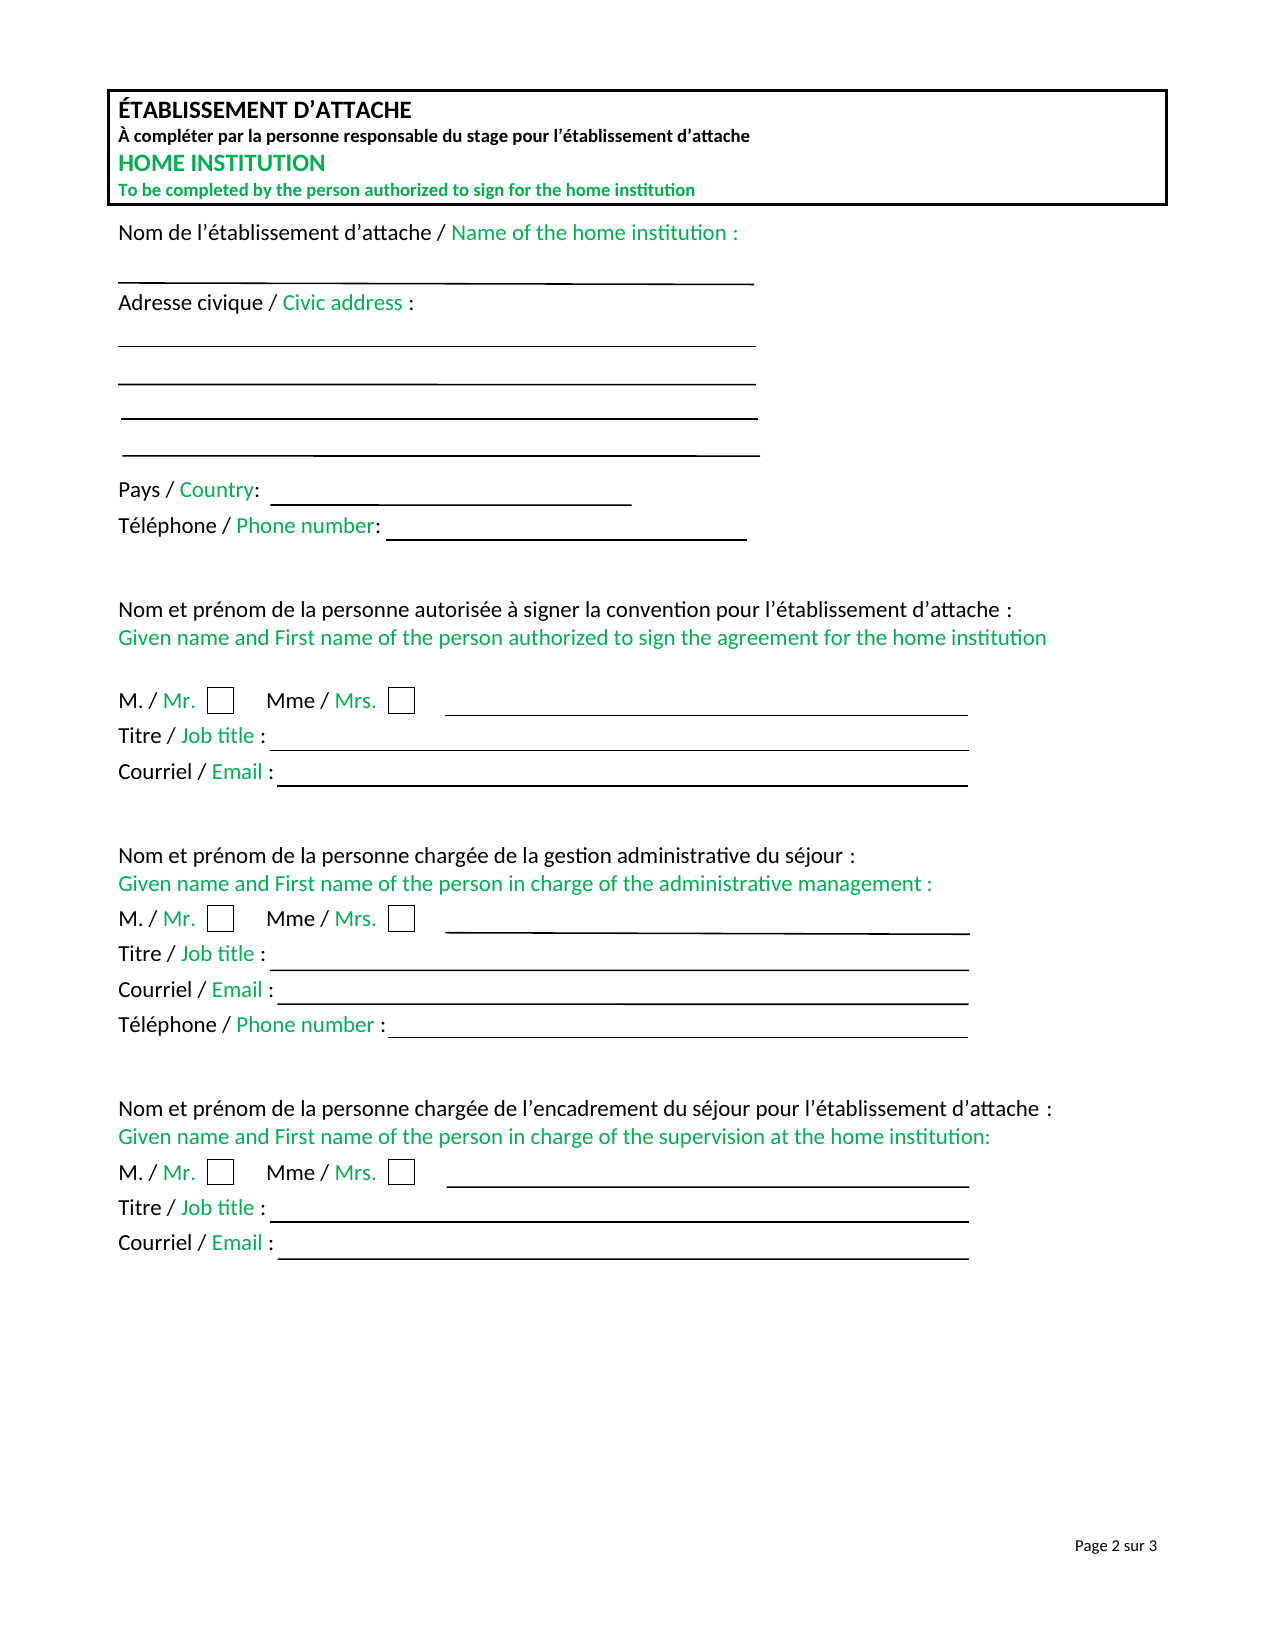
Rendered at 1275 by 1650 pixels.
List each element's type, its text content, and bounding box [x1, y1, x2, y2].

text ÉTABLISSEMENT D’ATTACHE [110, 92, 1165, 124]
text Given name and First name of the person in charge of the administrative management : [118, 869, 1157, 897]
text Courriel / Email : [118, 1227, 1157, 1256]
text Nom de l’établissement d’attache / Name of the home institution : [118, 218, 1157, 246]
text À compléter par la personne responsable du stage pour l’établissement d’attache [118, 124, 1157, 147]
text Adresse civique / Civic address : [118, 288, 1157, 316]
text Nom et prénom de la personne chargée de l’encadrement du séjour pour l’établissement d’attache : [118, 1094, 1157, 1122]
text Titre / Job title : [118, 721, 1157, 749]
text Titre / Job title : [118, 938, 1157, 968]
text To be completed by the person authorized to sign for the home institution [110, 173, 1165, 203]
text Nom et prénom de la personne autorisée à signer la convention pour l’établissement d’attache : [118, 595, 1157, 623]
text Titre / Job title : [118, 1192, 1157, 1221]
text Pays / Country: [118, 474, 1157, 503]
text Téléphone / Phone number: [118, 510, 1157, 539]
text Nom et prénom de la personne chargée de la gestion administrative du séjour : [118, 841, 1157, 869]
text Téléphone / Phone number : [118, 1009, 1157, 1038]
text M. / Mr. Mme / Mrs. [118, 1157, 1157, 1186]
text M. / Mr. Mme / Mrs. [118, 685, 1157, 714]
text Given name and First name of the person in charge of the supervision at the home institution: [118, 1122, 1157, 1150]
text Courriel / Email : [118, 756, 1157, 785]
text Courriel / Email : [118, 974, 1157, 1003]
text HOME INSTITUTION [118, 147, 1157, 173]
text M. / Mr. Mme / Mrs. [118, 903, 1157, 932]
text Given name and First name of the person authorized to sign the agreement for the home institution [118, 623, 1157, 651]
